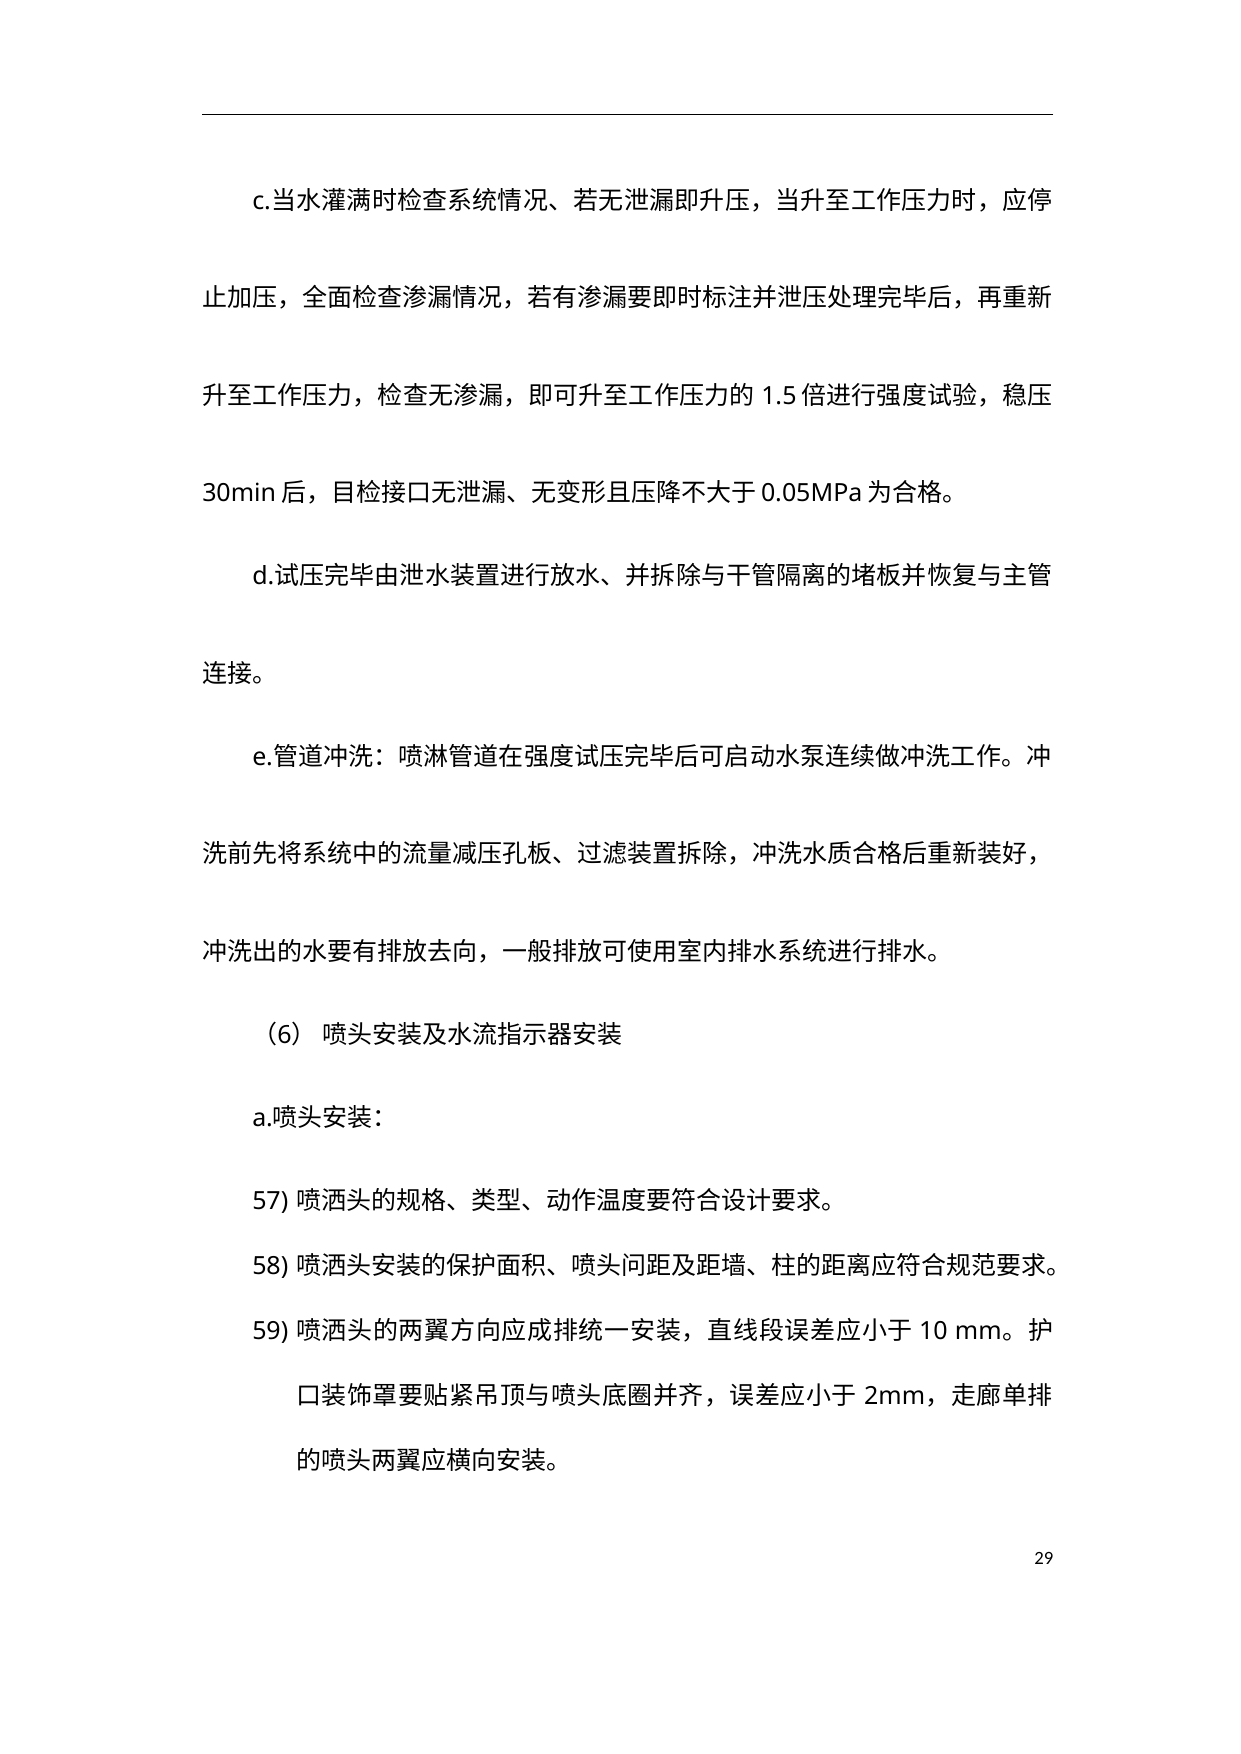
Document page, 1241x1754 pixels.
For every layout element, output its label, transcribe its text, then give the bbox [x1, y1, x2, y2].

text 喷洒头的两翼方向应成排统一安装，直线段误差应小于10 mm。护口装饰罩要贴紧吊顶与喷头底圈并齐，误差应小于2mm，走廊单排的喷头两翼应横向安装。 [252, 1296, 1053, 1491]
text （6） 喷头安装及水流指示器安装 [202, 1000, 1053, 1065]
text e.管道冲洗：喷淋管道在强度试压完毕后可启动水泵连续做冲洗工作。冲洗前先将系统中的流量减压孔板、过滤装置拆除，冲洗水质合格后重新装好，冲洗出的水要有排放去向，一般排放可使用室内排水系统进行排水。 [202, 722, 1053, 982]
text d.试压完毕由泄水装置进行放水、并拆除与干管隔离的堵板并恢复与主管连接。 [202, 541, 1053, 704]
text c.当水灌满时检查系统情况、若无泄漏即升压，当升至工作压力时，应停止加压，全面检查渗漏情况，若有渗漏要即时标注并泄压处理完毕后，再重新升至工作压力，检查无渗漏，即可升至工作压力的1.5倍进行强度试验，稳压30min后，目检接口无泄漏、无变形且压降不大于0.05MPa为合格。 [202, 166, 1053, 523]
text 喷洒头安装的保护面积、喷头问距及距墙、柱的距离应符合规范要求。 [252, 1231, 1053, 1296]
text 喷洒头的规格、类型、动作温度要符合设计要求。 [252, 1166, 1053, 1231]
text a.喷头安装： [202, 1083, 1053, 1148]
